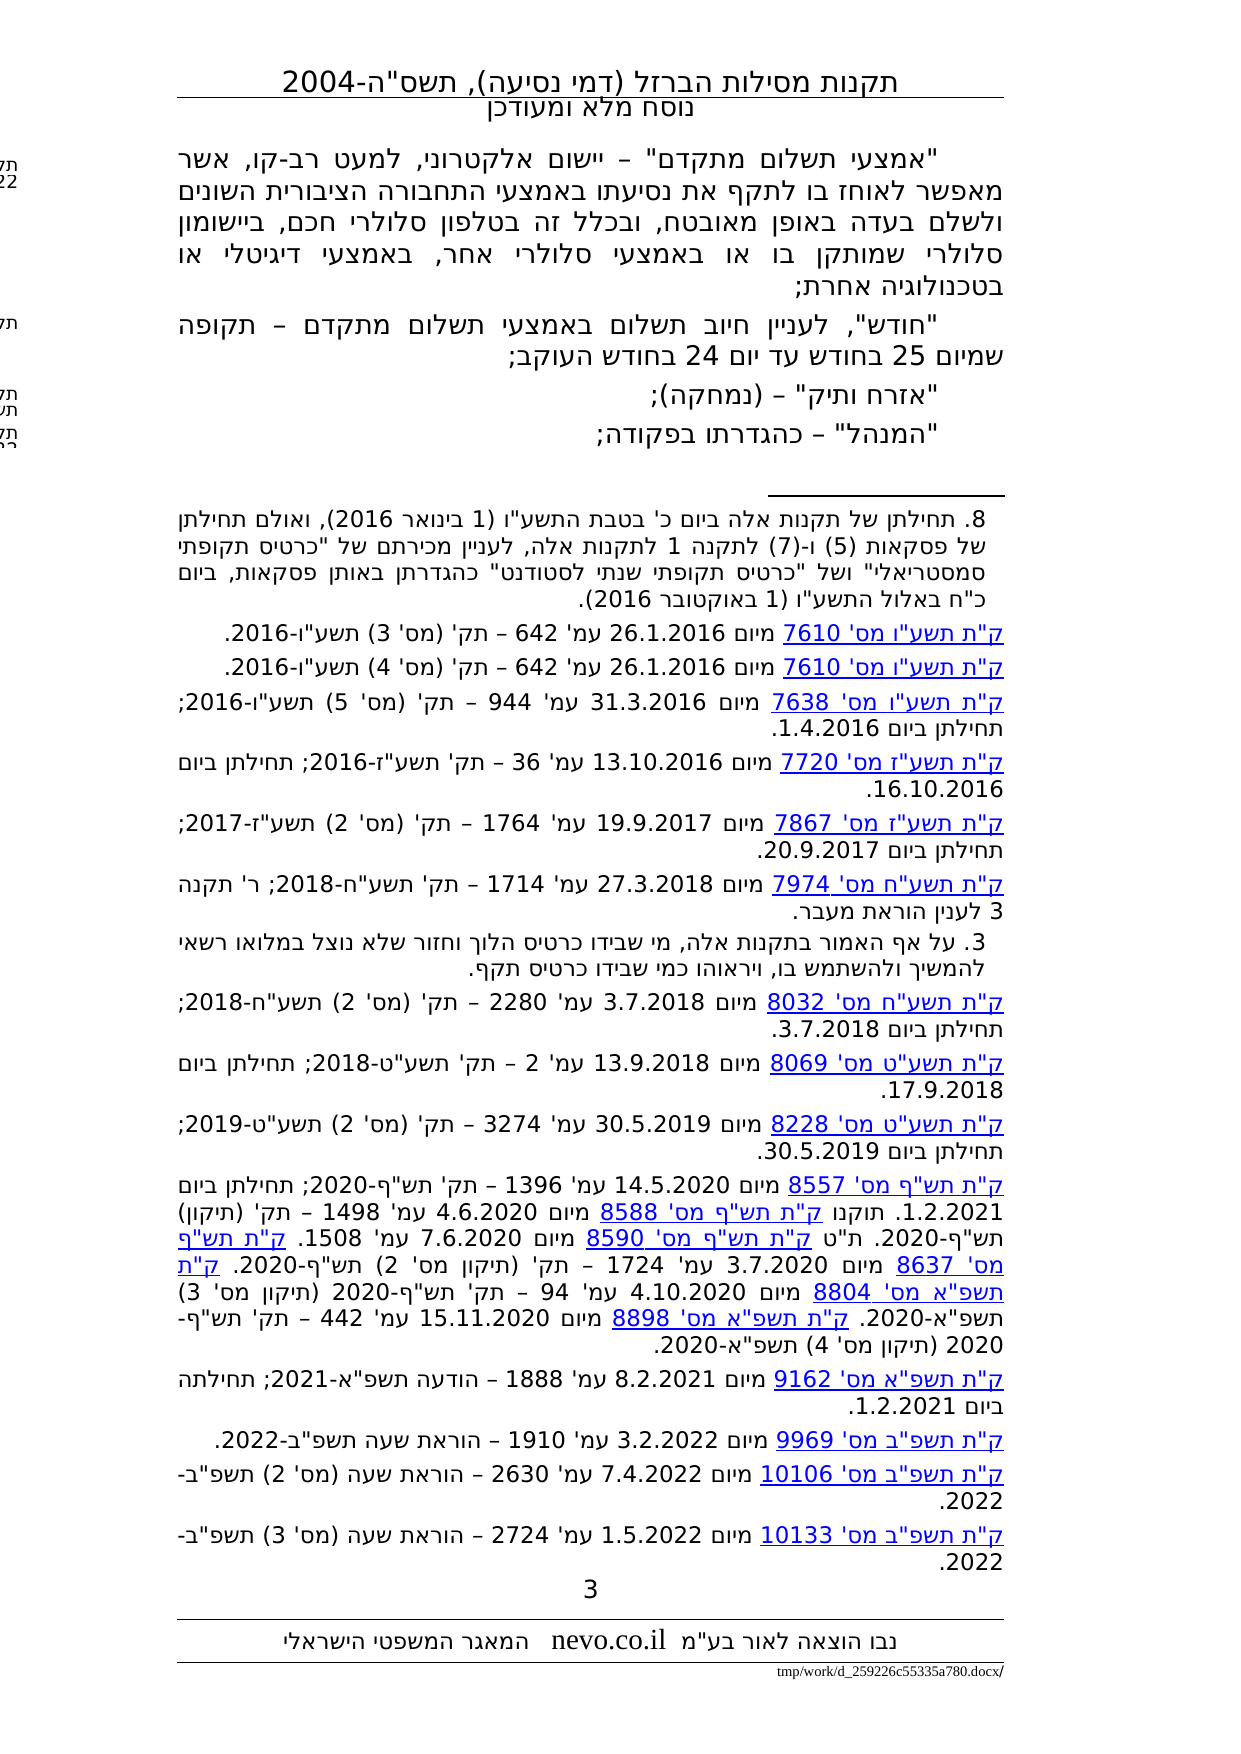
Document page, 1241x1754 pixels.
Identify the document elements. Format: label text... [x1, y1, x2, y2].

text "אזרח ותיק" – (נמחקה); [177, 379, 1004, 411]
text "המנהל" – כהגדרתו בפקודה; [177, 419, 1004, 450]
text "אמצעי תשלום מתקדם" – יישום אלקטרוני, למעט רב-קו, אשר מאפשר לאוחז בו לתקף את נסיעתו באמצעי התחבורה הציבורית השונים ולשלם בעדה באופן מאובטח, ובכלל זה בטלפון סלולרי חכם, ביישומון סלולרי שמותקן בו או באמצעי סלולרי אחר, באמצעי דיגיטלי או בטכנולוגיה אחרת; [177, 144, 1004, 301]
text "חודש", לעניין חיוב תשלום באמצעי תשלום מתקדם – תקופה שמיום 25 בחודש עד יום 24 בחודש העוקב; [177, 309, 1004, 372]
